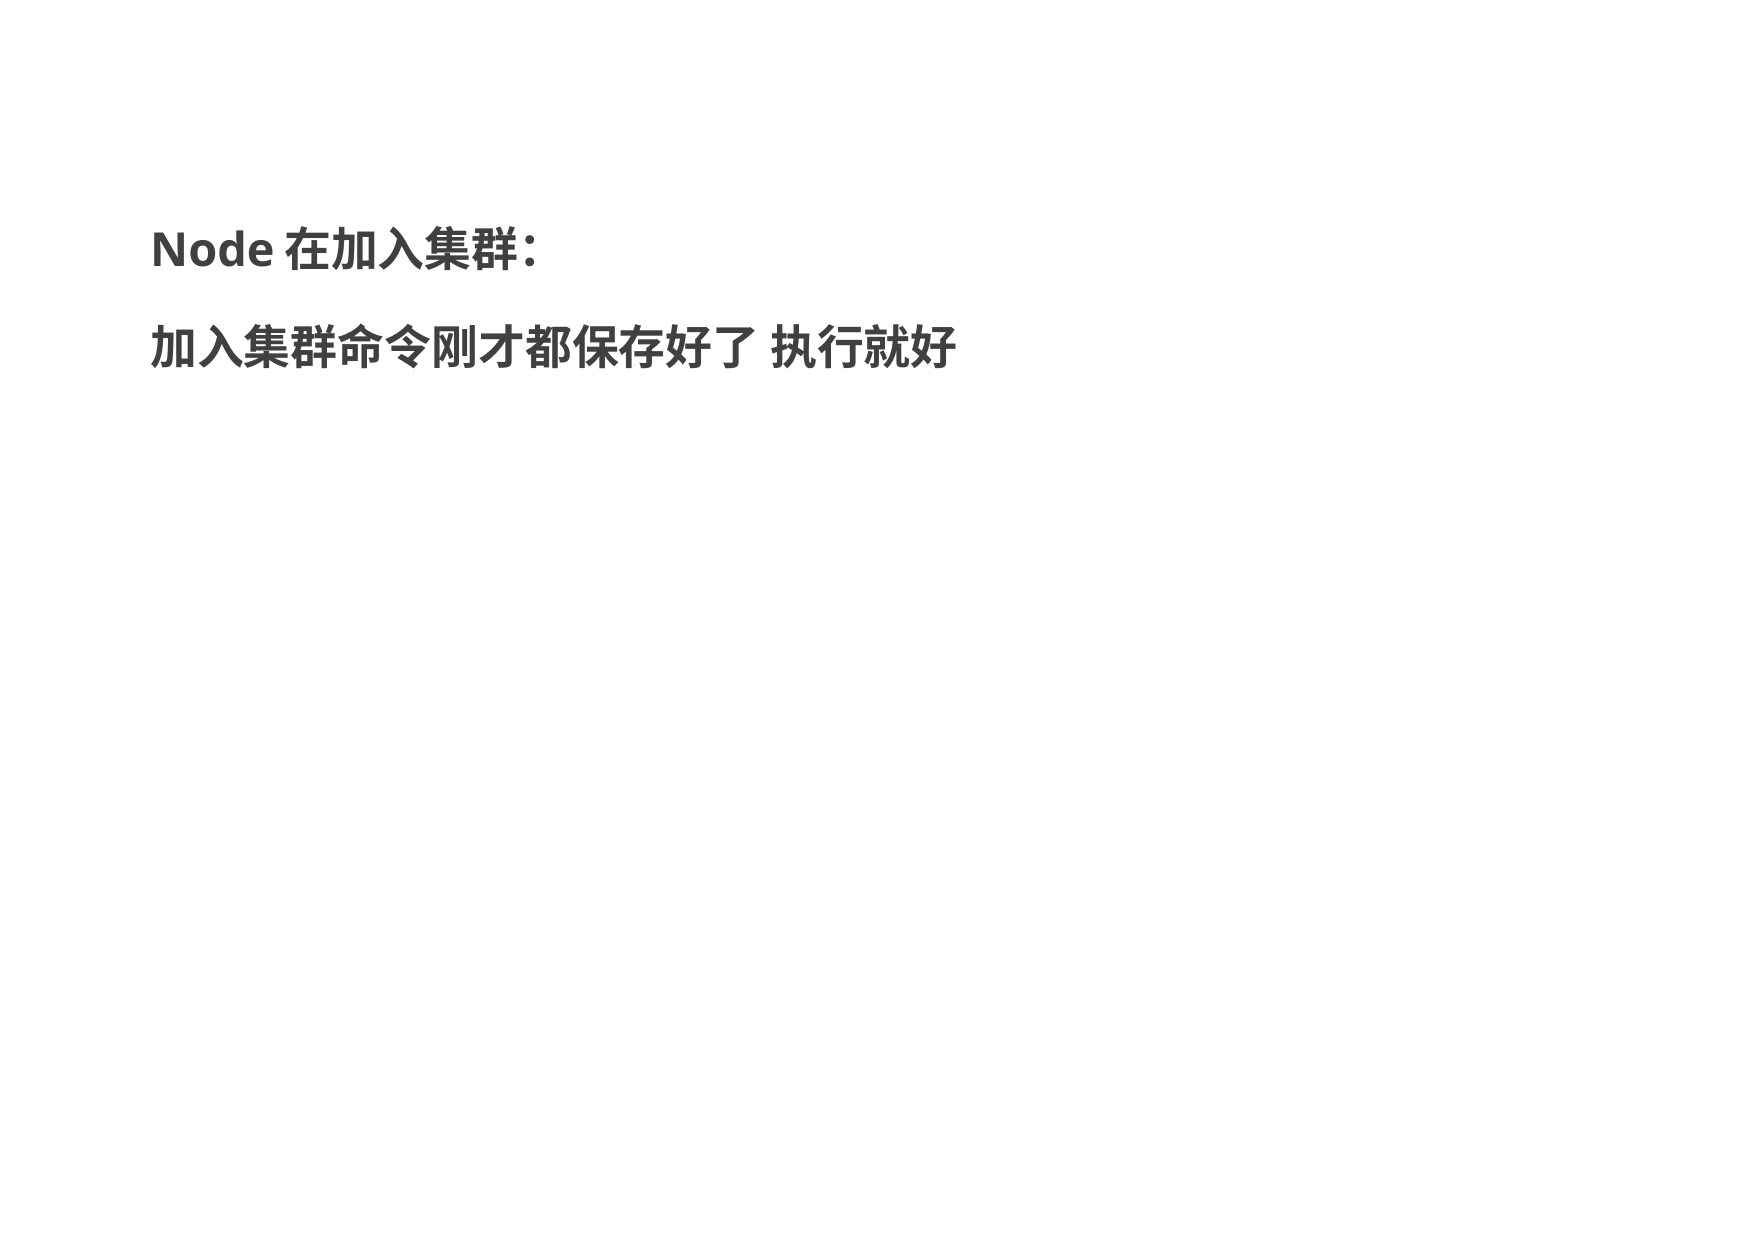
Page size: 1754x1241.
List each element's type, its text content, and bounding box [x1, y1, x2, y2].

text 加入集群命令刚才都保存好了 执行就好 [150, 295, 1604, 393]
text Node在加入集群： [150, 198, 1604, 295]
